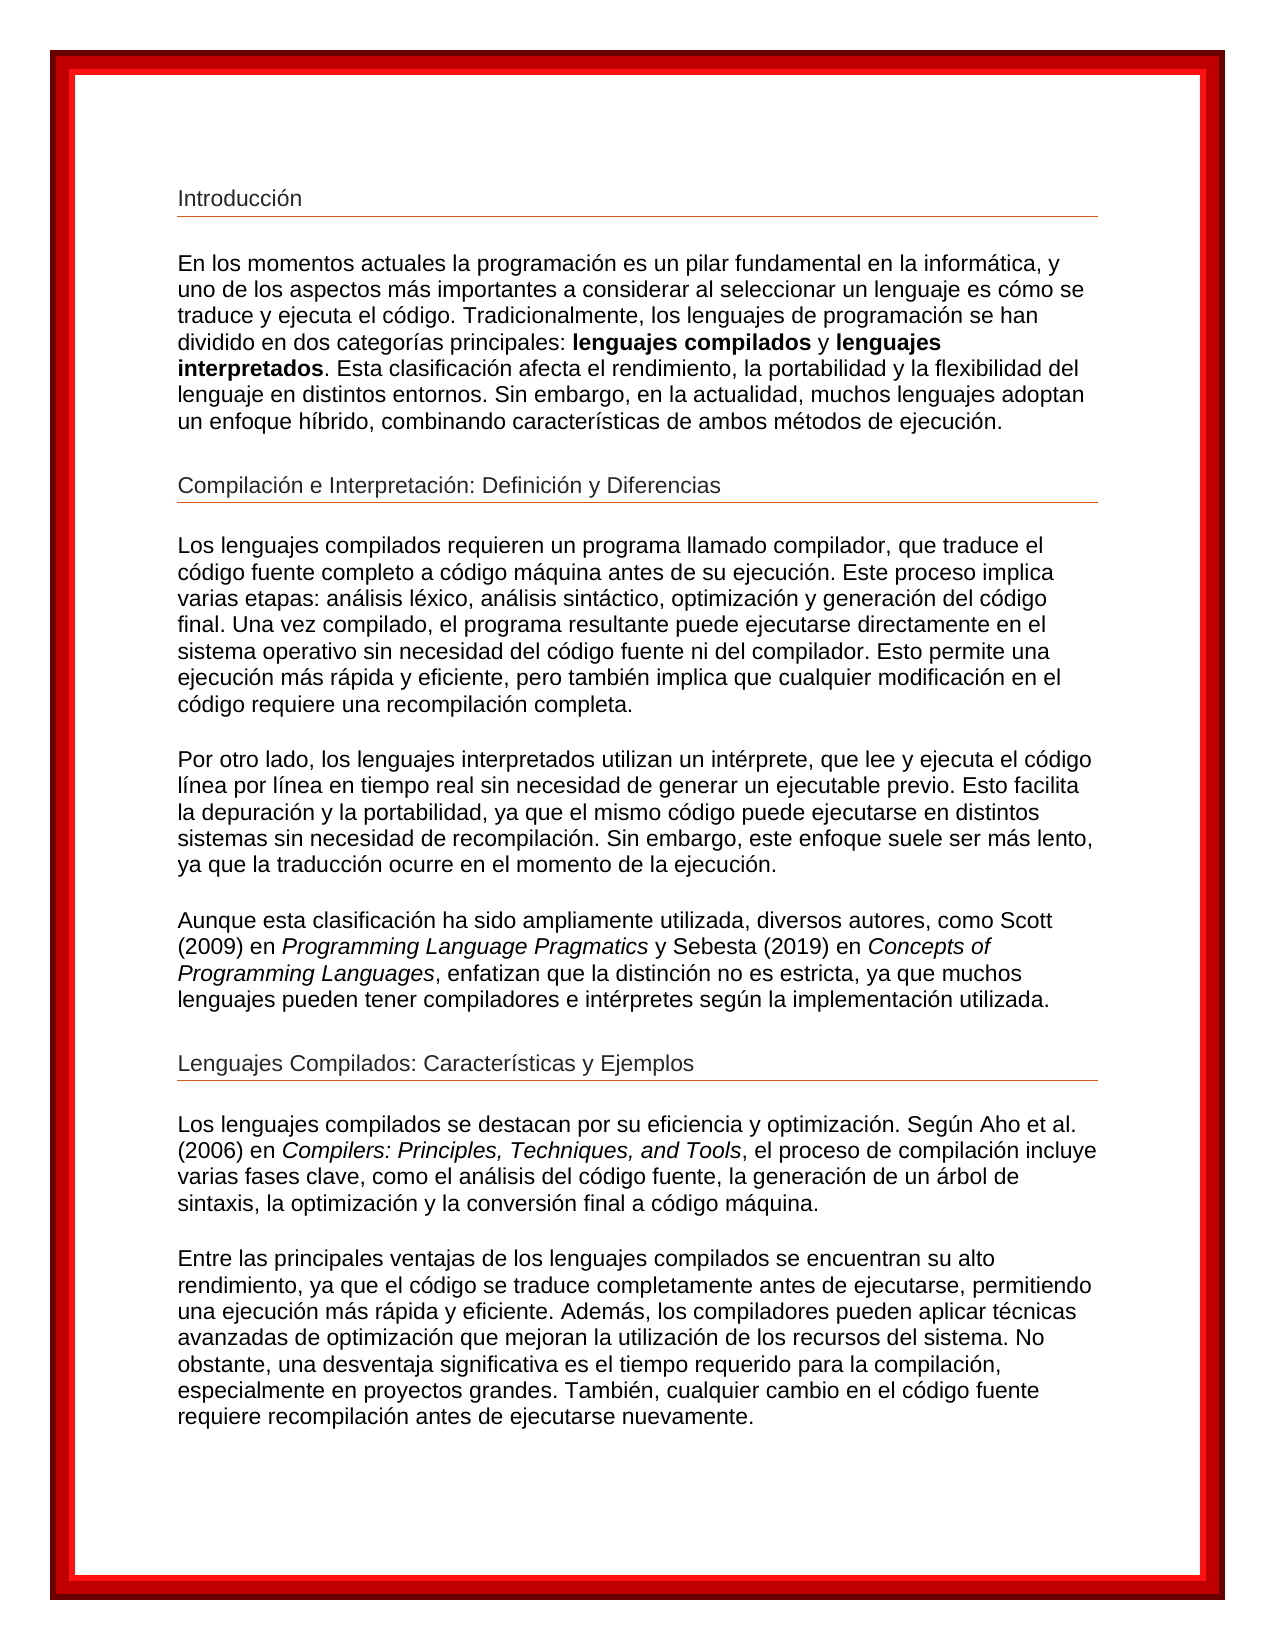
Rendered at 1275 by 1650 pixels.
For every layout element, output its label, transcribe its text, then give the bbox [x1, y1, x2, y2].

text Entre las principales ventajas de los lenguajes compilados se encuentran su alto rendimiento, ya que el código se traduce completamente antes de ejecutarse, permitiendo una ejecución más rápida y eficiente. Además, los compiladores pueden aplicar técnicas avanzadas de optimización que mejoran la utilización de los recursos del sistema. No obstante, una desventaja significativa es el tiempo requerido para la compilación, especialmente en proyectos grandes. También, cualquier cambio en el código fuente requiere recompilación antes de ejecutarse nuevamente. [177, 1245, 1098, 1430]
subtitle Lenguajes Compilados: Características y Ejemplos [177, 1050, 1098, 1080]
text Los lenguajes compilados se destacan por su eficiencia y optimización. Según Aho et al. (2006) en Compilers: Principles, Techniques, and Tools, el proceso de compilación incluye varias fases clave, como el análisis del código fuente, la generación de un árbol de sintaxis, la optimización y la conversión final a código máquina. [177, 1111, 1098, 1216]
text Aunque esta clasificación ha sido ampliamente utilizada, diversos autores, como Scott (2009) en Programming Language Pragmatics y Sebesta (2019) en Concepts of Programming Languages, enfatizan que la distinción no es estricta, ya que muchos lenguajes pueden tener compiladores e intérpretes según la implementación utilizada. [177, 907, 1098, 1012]
subtitle Compilación e Interpretación: Definición y Diferencias [177, 472, 1098, 502]
subtitle Introducción [177, 185, 1098, 216]
text En los momentos actuales la programación es un pilar fundamental en la informática, y uno de los aspectos más importantes a considerar al seleccionar un lenguaje es cómo se traduce y ejecuta el código. Tradicionalmente, los lenguajes de programación se han dividido en dos categorías principales: lenguajes compilados y lenguajes interpretados. Esta clasificación afecta el rendimiento, la portabilidad y la flexibilidad del lenguaje en distintos entornos. Sin embargo, en la actualidad, muchos lenguajes adoptan un enfoque híbrido, combinando características de ambos métodos de ejecución. [177, 250, 1098, 434]
text Por otro lado, los lenguajes interpretados utilizan un intérprete, que lee y ejecuta el código línea por línea en tiempo real sin necesidad de generar un ejecutable previo. Esto facilita la depuración y la portabilidad, ya que el mismo código puede ejecutarse en distintos sistemas sin necesidad de recompilación. Sin embargo, este enfoque suele ser más lento, ya que la traducción ocurre en el momento de la ejecución. [177, 746, 1098, 878]
text Los lenguajes compilados requieren un programa llamado compilador, que traduce el código fuente completo a código máquina antes de su ejecución. Este proceso implica varias etapas: análisis léxico, análisis sintáctico, optimización y generación del código final. Una vez compilado, el programa resultante puede ejecutarse directamente en el sistema operativo sin necesidad del código fuente ni del compilador. Esto permite una ejecución más rápida y eficiente, pero también implica que cualquier modificación en el código requiere una recompilación completa. [177, 532, 1098, 717]
